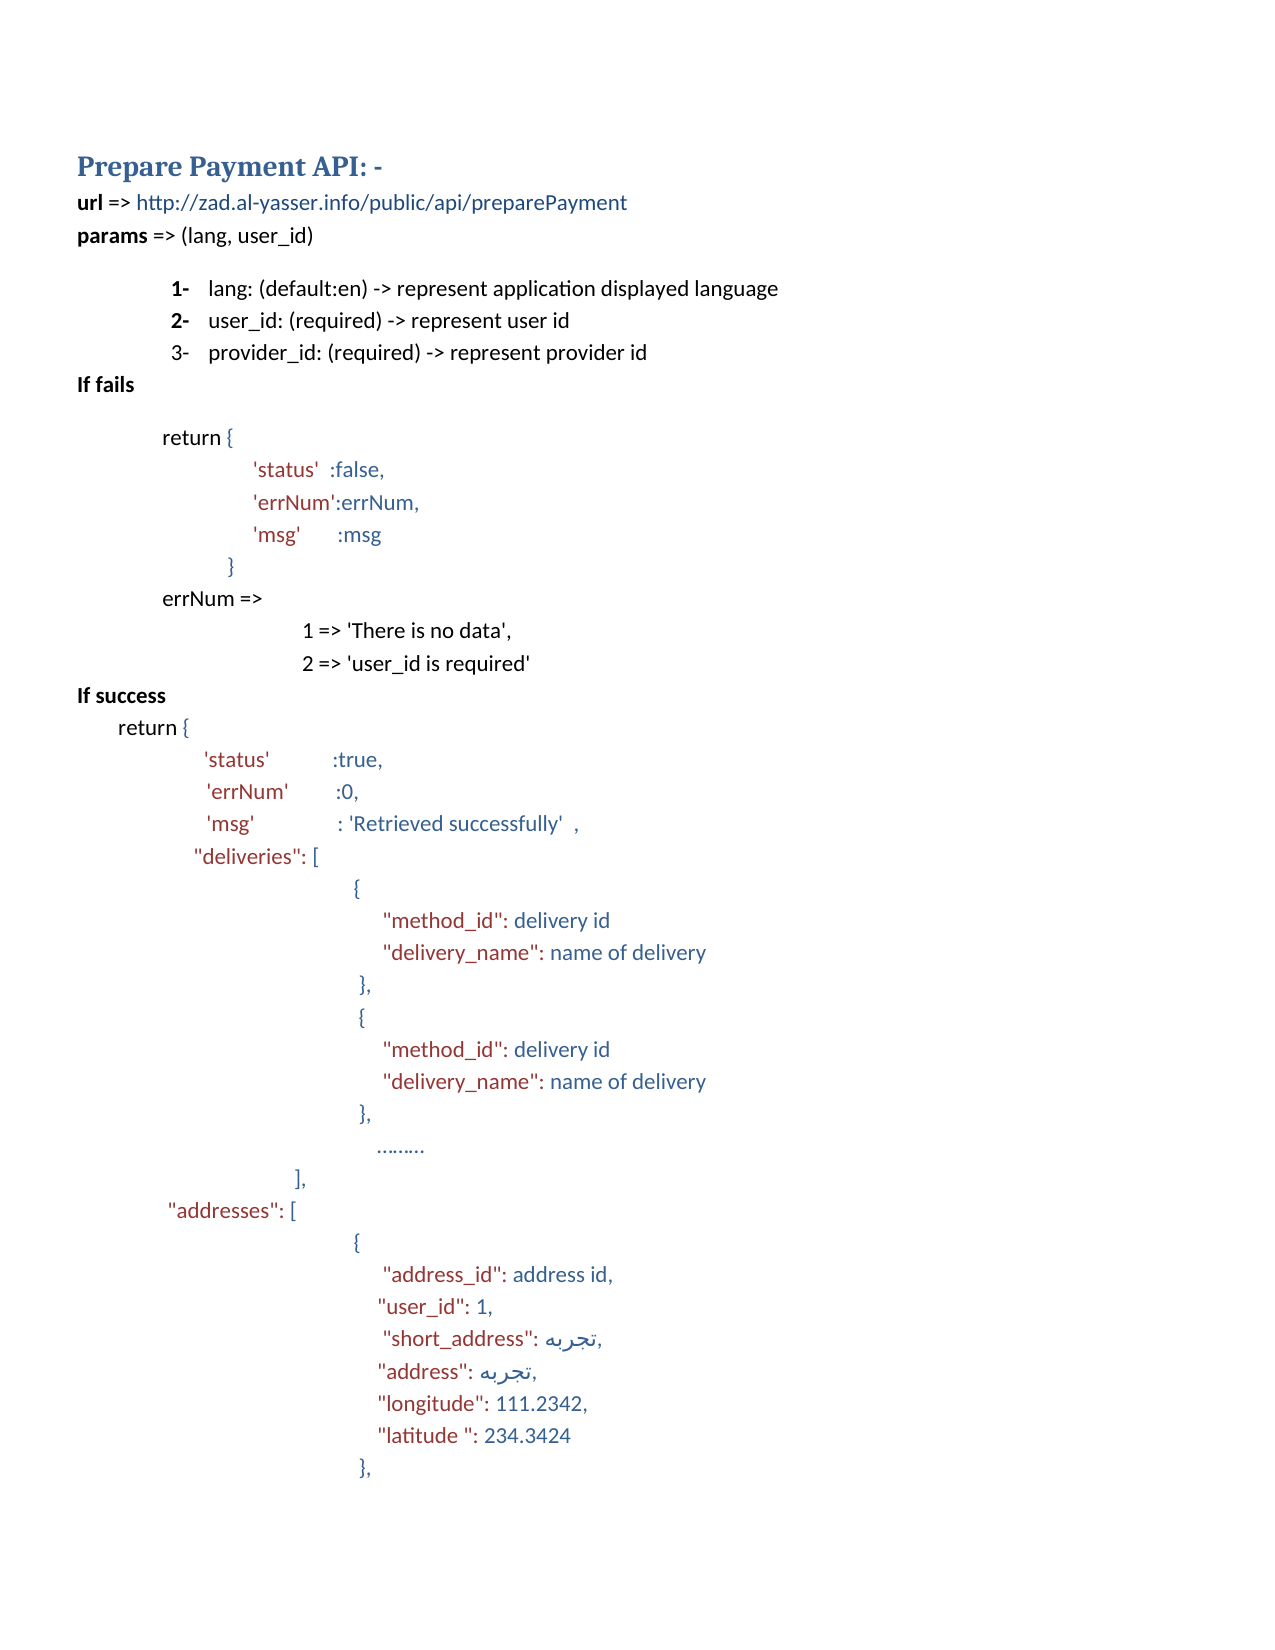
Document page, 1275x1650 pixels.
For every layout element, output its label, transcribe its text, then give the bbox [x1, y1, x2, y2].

text }, [227, 971, 1198, 998]
text }, [227, 1099, 1198, 1127]
text "address_id": address id, [227, 1260, 1198, 1288]
text "latitude ": 234.3424 [227, 1421, 1198, 1449]
text 'status' :false, [227, 456, 1198, 483]
text 2 => 'user_id is required' [77, 649, 1198, 677]
text errNum => [152, 584, 1198, 612]
text "method_id": delivery id [227, 906, 1198, 934]
list user_id: (required) -> represent user id [171, 306, 1198, 334]
text "short_address": تجربه, [227, 1324, 1198, 1353]
text { [302, 1228, 1198, 1256]
list provider_id: (required) -> represent provider id [171, 338, 1198, 366]
text params => (lang, user_id) [77, 221, 1198, 249]
text "deliveries": [ [77, 842, 1198, 870]
text ……… [227, 1131, 1198, 1159]
text 'msg' : 'Retrieved successfully' , [77, 809, 1198, 838]
text "method_id": delivery id [227, 1035, 1198, 1063]
text 'errNum' :0, [77, 777, 1198, 805]
text { [302, 874, 1198, 902]
text ], [227, 1164, 1198, 1192]
text return { [77, 713, 1198, 741]
text "address": تجربه, [227, 1357, 1198, 1385]
text 'msg' :msg [227, 520, 1198, 548]
text 'errNum':errNum, [227, 488, 1198, 516]
text 'status' :true, [77, 745, 1198, 773]
text 1 => 'There is no data', [227, 616, 1198, 644]
text }, [227, 1453, 1198, 1481]
text } [227, 552, 1198, 580]
text "delivery_name": name of delivery [227, 938, 1198, 966]
text url => http://zad.al-yasser.info/public/api/preparePayment [77, 188, 1198, 217]
text return { [152, 423, 1198, 451]
text "user_id": 1, [227, 1292, 1198, 1320]
text If fails [77, 370, 1198, 398]
subtitle Prepare Payment API: - [77, 150, 1198, 183]
text "longitude": 111.2342, [227, 1389, 1198, 1417]
list lang: (default:en) -> represent application displayed language [171, 274, 1198, 302]
text { [302, 1003, 1198, 1031]
text If success [77, 681, 1198, 709]
text "delivery_name": name of delivery [227, 1067, 1198, 1095]
text "addresses": [ [152, 1196, 1198, 1224]
